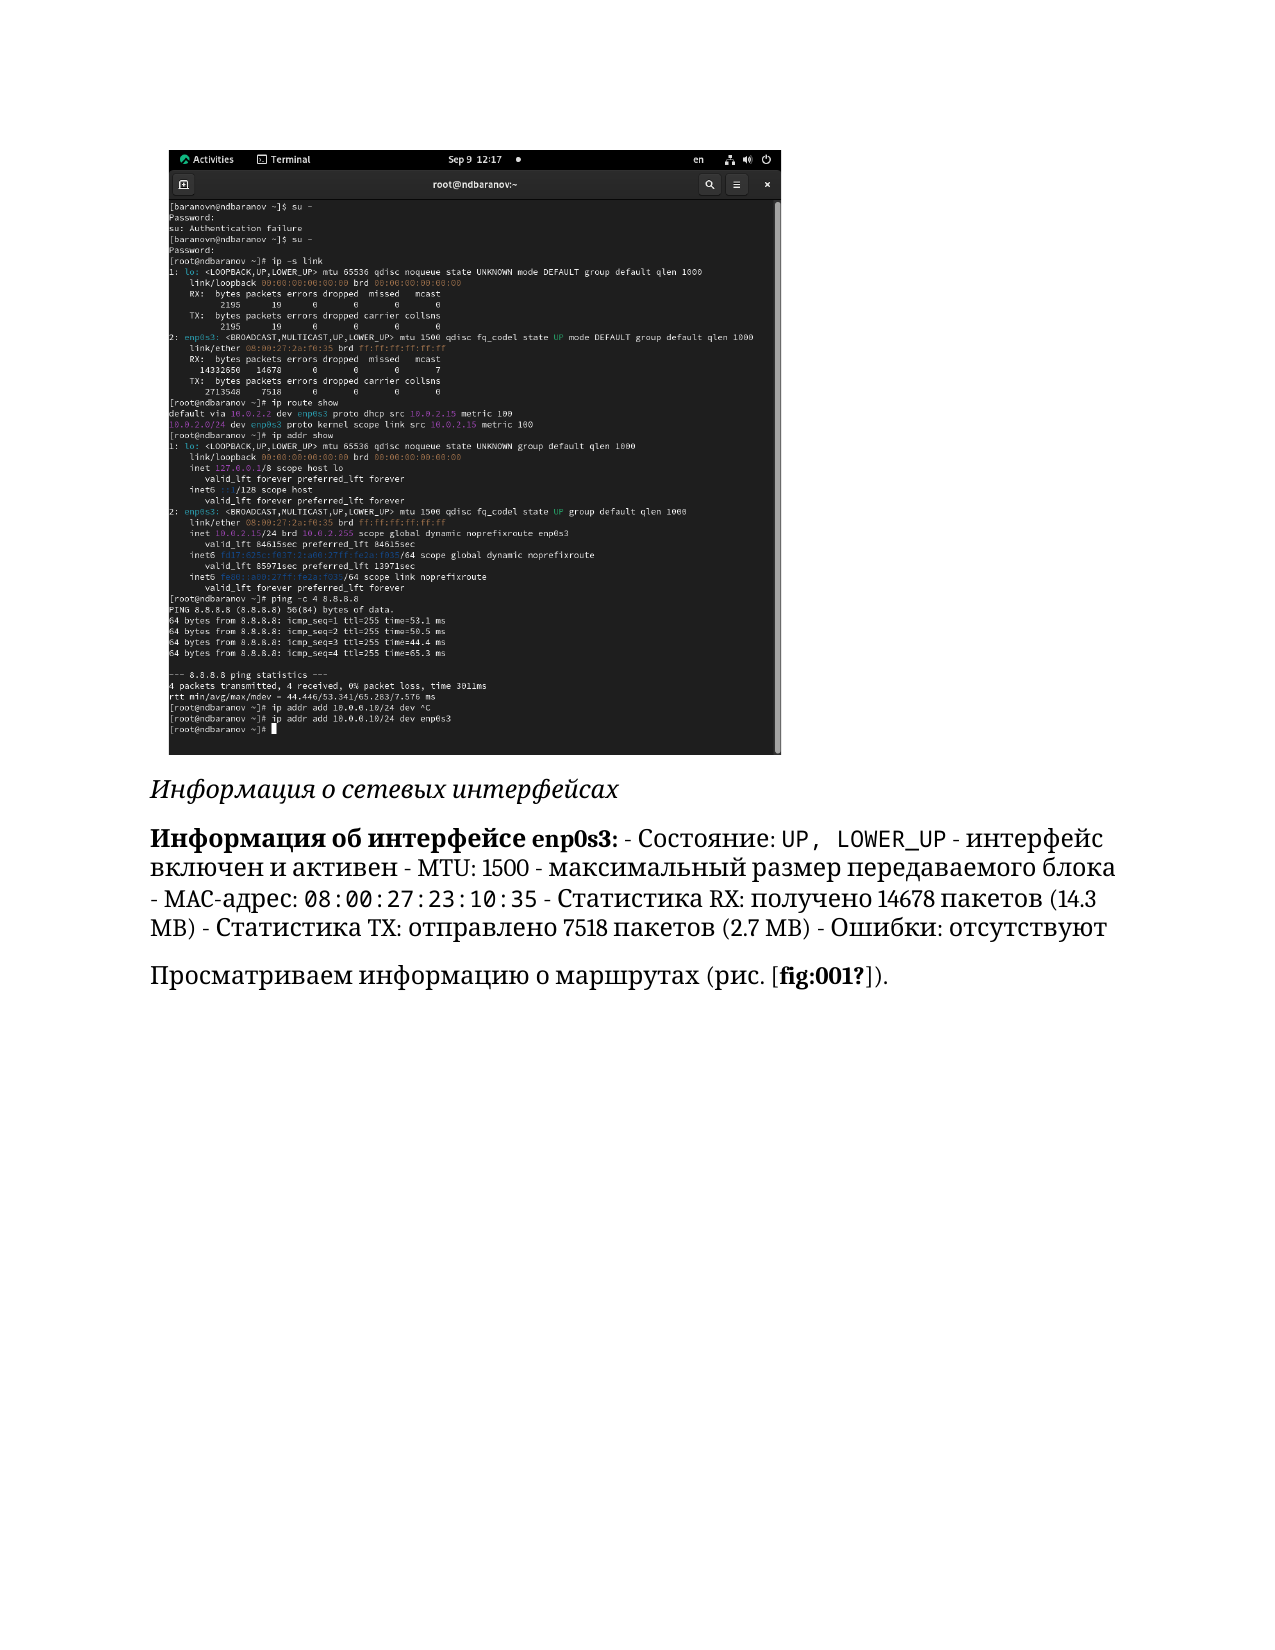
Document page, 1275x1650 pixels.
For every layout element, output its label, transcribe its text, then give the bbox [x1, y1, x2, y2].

text Просматриваем информацию о маршрутах (рис. [fig:001?]). [150, 962, 1125, 991]
text Информация о сетевых интерфейсах [150, 776, 1125, 804]
picture [168, 150, 782, 755]
text Информация об интерфейсе enp0s3: - Состояние: UP, LOWER_UP - интерфейс включен и активен - MTU: 1500 - максимальный размер передаваемого блока - MAC-адрес: 08:00:27:23:10:35 - Статистика RX: получено 14678 пакетов (14.3 MB) - Статистика TX: отправлено 7518 пакетов (2.7 MB) - Ошибки: отсутствуют [150, 823, 1125, 943]
